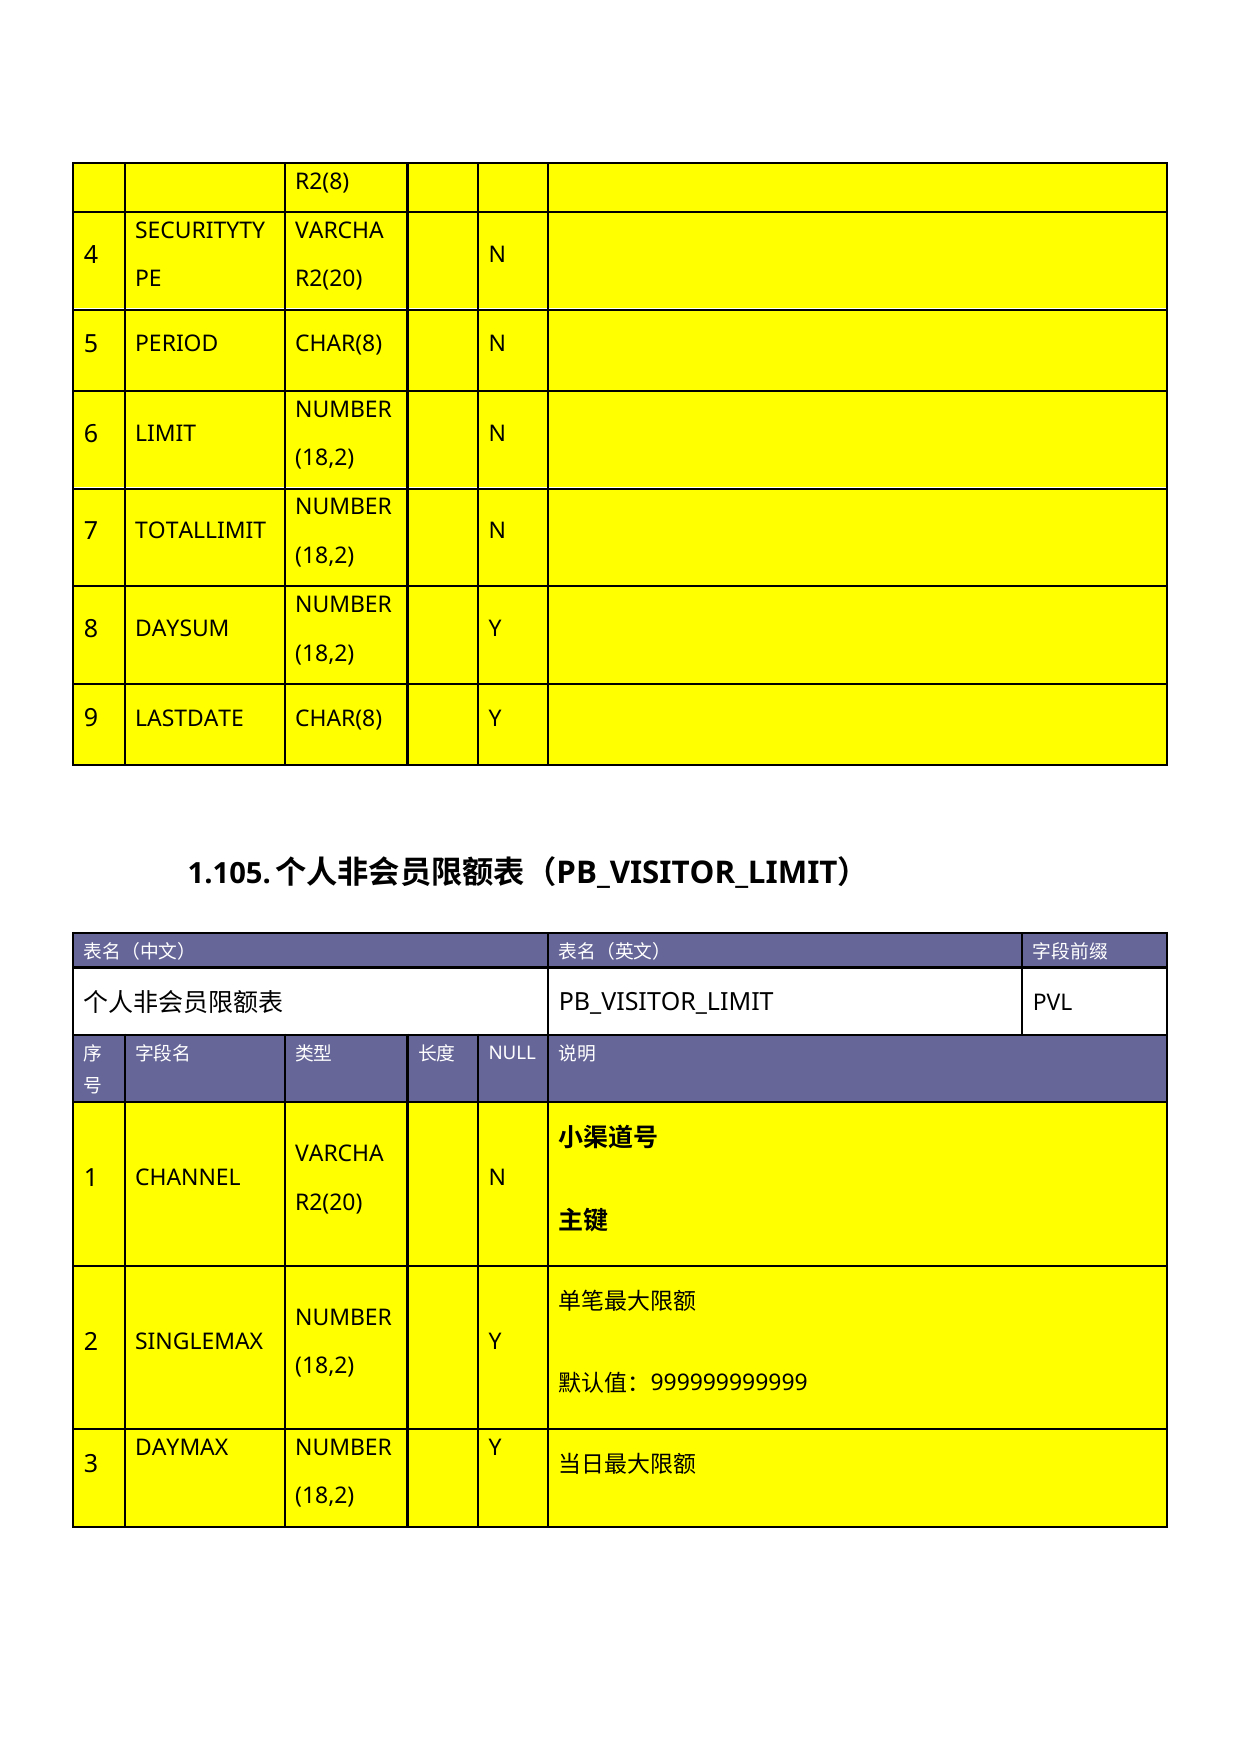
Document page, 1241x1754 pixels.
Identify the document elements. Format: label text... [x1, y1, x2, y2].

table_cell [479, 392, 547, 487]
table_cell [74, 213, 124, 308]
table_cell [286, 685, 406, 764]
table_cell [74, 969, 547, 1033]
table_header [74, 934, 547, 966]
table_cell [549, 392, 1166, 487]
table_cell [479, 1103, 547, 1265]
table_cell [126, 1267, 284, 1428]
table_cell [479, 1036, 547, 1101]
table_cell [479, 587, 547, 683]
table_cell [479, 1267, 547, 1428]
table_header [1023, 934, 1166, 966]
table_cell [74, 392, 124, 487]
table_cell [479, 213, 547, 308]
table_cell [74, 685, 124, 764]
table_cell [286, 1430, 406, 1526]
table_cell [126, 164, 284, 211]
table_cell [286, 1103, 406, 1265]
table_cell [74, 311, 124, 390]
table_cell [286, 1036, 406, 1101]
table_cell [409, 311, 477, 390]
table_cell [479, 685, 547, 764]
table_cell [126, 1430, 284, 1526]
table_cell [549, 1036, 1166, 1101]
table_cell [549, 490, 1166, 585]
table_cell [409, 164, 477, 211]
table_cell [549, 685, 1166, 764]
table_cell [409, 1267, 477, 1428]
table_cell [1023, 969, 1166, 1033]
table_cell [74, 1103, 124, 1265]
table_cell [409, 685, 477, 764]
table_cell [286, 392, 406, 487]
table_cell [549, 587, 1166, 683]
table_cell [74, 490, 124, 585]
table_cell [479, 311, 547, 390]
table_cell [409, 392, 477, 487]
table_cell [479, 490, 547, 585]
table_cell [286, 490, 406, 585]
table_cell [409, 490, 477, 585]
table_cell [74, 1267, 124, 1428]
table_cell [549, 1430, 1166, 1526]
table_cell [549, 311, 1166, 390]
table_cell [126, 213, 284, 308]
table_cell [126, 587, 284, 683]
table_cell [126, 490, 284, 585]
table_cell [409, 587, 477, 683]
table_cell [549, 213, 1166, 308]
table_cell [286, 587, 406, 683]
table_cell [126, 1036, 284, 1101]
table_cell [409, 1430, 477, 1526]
subtitle 个人非会员限额表（PB_VISITOR_LIMIT） [187, 838, 1028, 903]
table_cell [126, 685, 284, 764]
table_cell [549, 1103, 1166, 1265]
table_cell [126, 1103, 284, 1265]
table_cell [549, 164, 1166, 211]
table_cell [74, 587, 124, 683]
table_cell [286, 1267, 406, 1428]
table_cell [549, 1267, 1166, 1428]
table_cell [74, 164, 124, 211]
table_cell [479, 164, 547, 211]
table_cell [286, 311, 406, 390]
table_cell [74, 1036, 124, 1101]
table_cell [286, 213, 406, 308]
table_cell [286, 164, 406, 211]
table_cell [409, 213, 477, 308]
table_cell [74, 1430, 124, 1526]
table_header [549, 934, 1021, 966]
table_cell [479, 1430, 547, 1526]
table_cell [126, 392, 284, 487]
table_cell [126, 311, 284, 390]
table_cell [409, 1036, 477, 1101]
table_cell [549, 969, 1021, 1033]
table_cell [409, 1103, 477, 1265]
